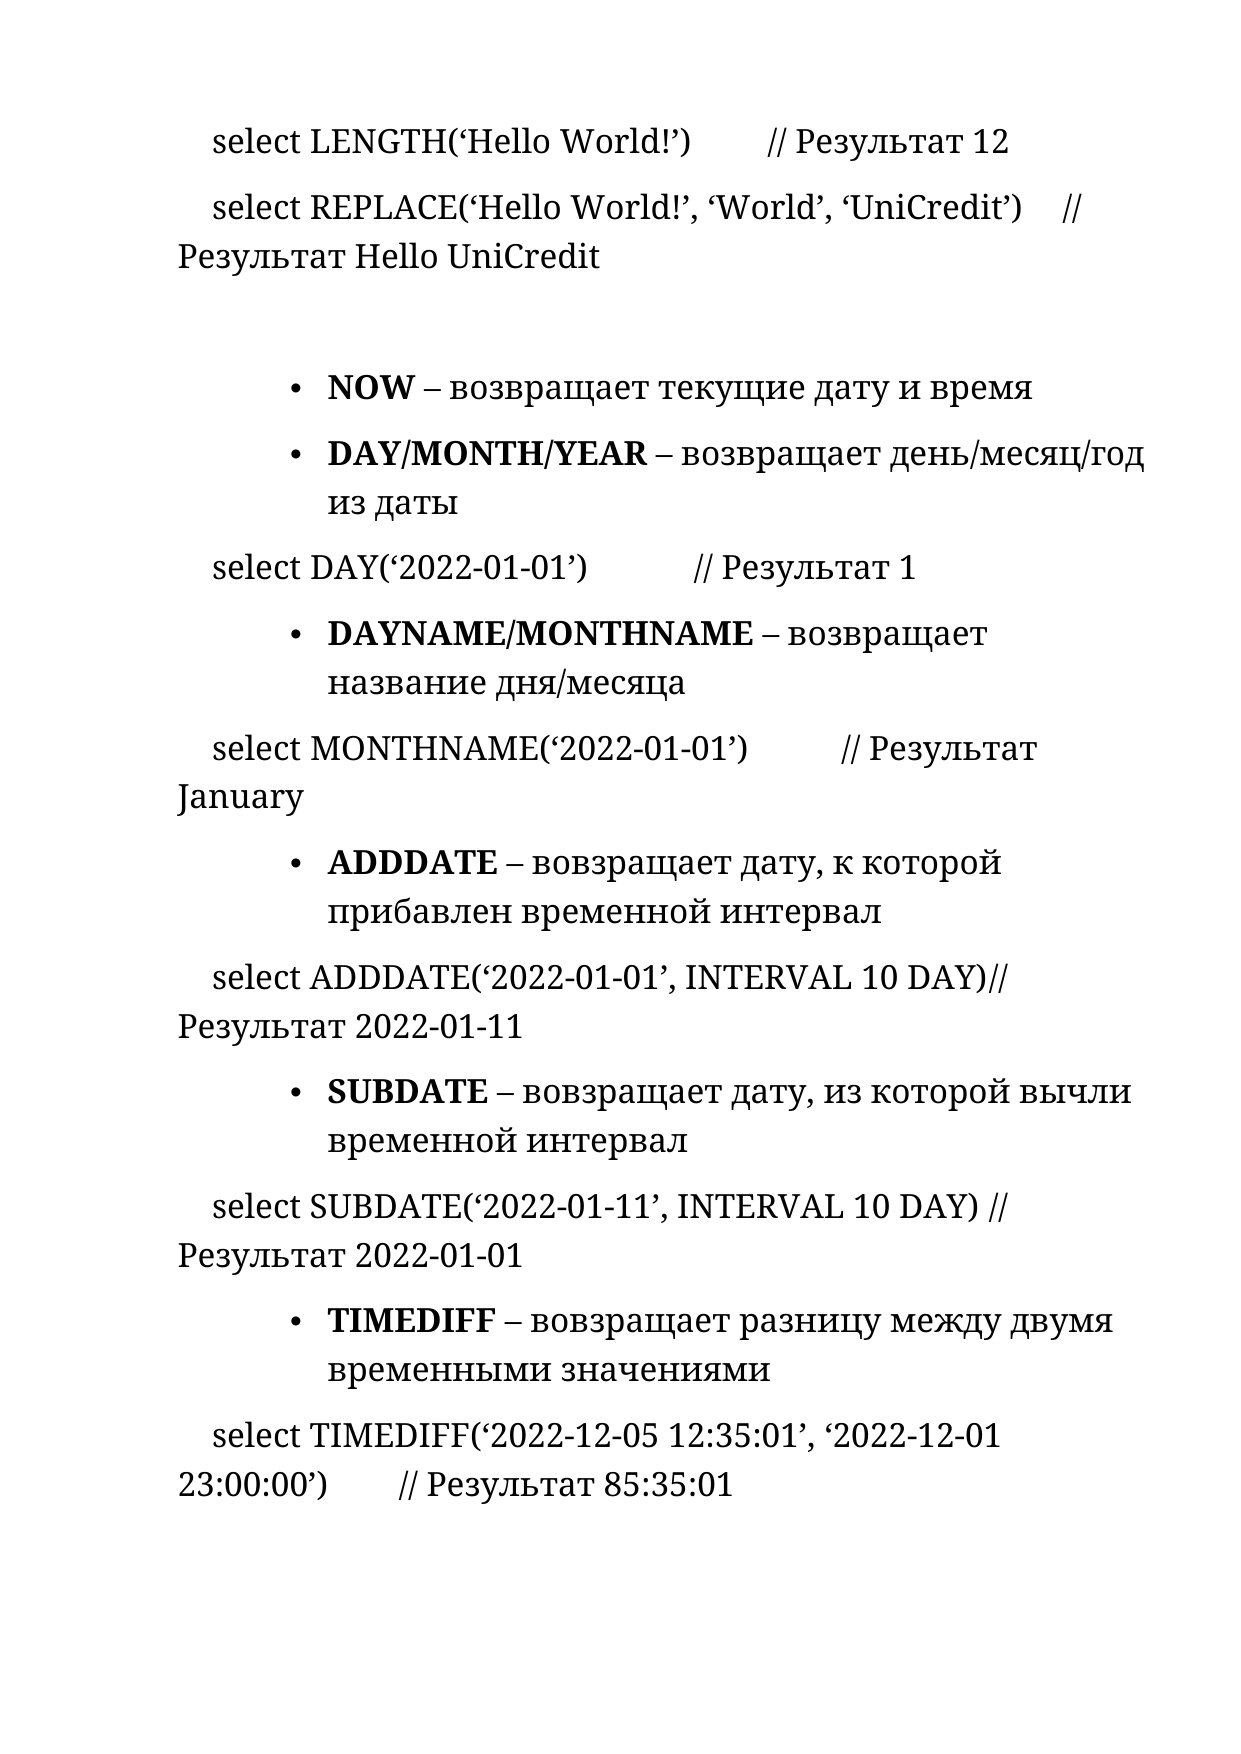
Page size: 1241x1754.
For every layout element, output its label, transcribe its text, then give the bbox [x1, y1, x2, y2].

list ADDDATE – вовзращает дату, к которой прибавлен временной интервал [290, 839, 1152, 933]
text select REPLACE(‘Hello World!’, ‘World’, ‘UniCredit’) // Результат Hello UniCredit [177, 184, 1152, 278]
list DAYNAME/MONTHNAME – возвращает название дня/месяца [290, 610, 1152, 704]
text select LENGTH(‘Hello World!’) // Результат 12 [177, 118, 1152, 163]
list TIMEDIFF – вовзращает разницу между двумя временными значениями [290, 1297, 1152, 1392]
text select TIMEDIFF(‘2022-12-05 12:35:01’, ‘2022-12-01 23:00:00’) // Результат 85:35:01 [177, 1412, 1152, 1506]
text select DAY(‘2022-01-01’) // Результат 1 [177, 544, 1152, 589]
list SUBDATE – вовзращает дату, из которой вычли временной интервал [290, 1068, 1152, 1162]
list NOW – возвращает текущие дату и время [290, 364, 1152, 409]
text select ADDDATE(‘2022-01-01’, INTERVAL 10 DAY) // Результат 2022-01-11 [177, 953, 1152, 1048]
text select MONTHNAME(‘2022-01-01’) // Результат January [177, 724, 1152, 819]
text select SUBDATE(‘2022-01-11’, INTERVAL 10 DAY) // Результат 2022-01-01 [177, 1183, 1152, 1277]
list DAY/MONTH/YEAR – возвращает день/месяц/год из даты [290, 429, 1152, 524]
